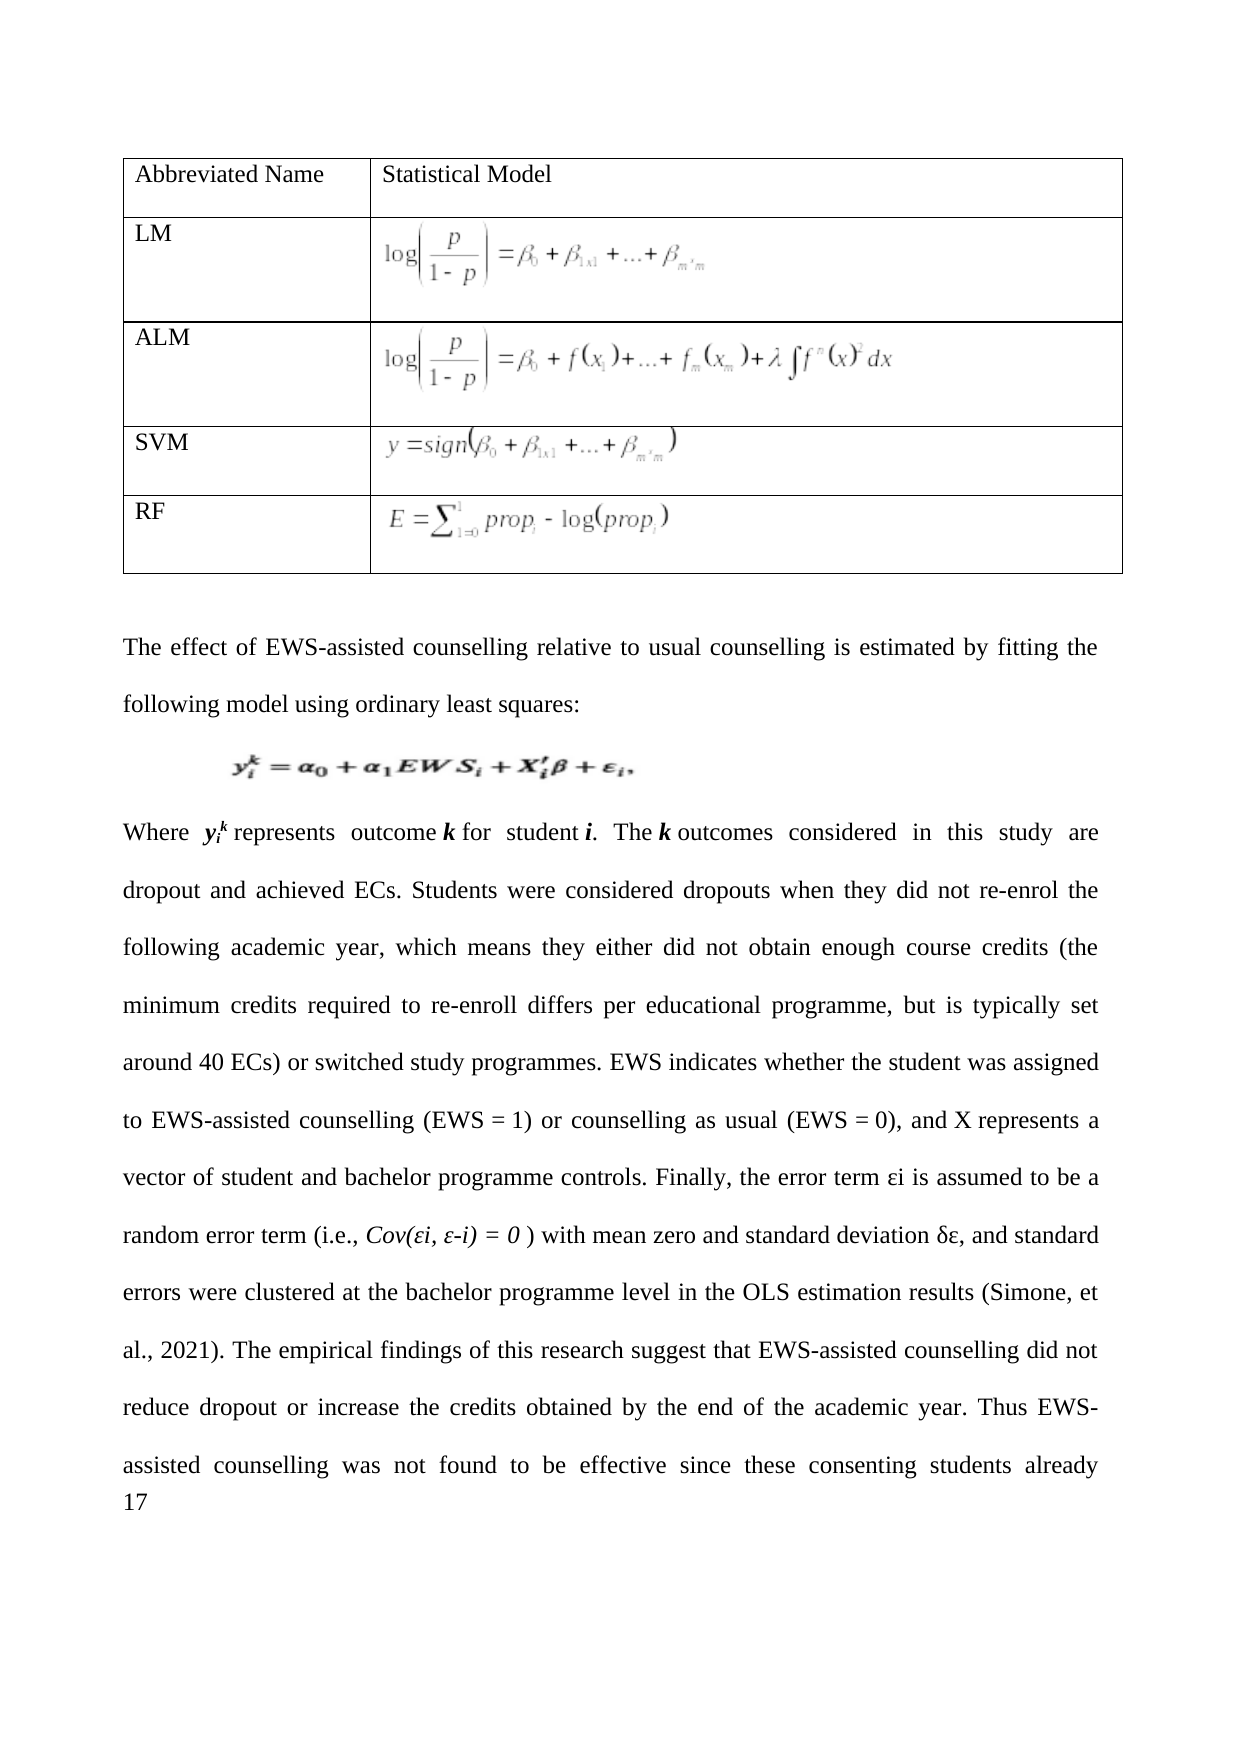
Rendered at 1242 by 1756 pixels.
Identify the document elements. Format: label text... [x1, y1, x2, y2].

table_cell [371, 323, 1122, 426]
table_cell [371, 496, 1122, 573]
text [123, 817, 1099, 1479]
table_cell ALM [124, 323, 370, 426]
table_cell [371, 427, 1122, 495]
picture [197, 746, 675, 789]
text The effect of EWS-assisted counselling relative to usual counselling is estimated by fitting the following model using ordinary least squares: [123, 632, 1099, 718]
table_cell LM [124, 218, 370, 321]
table_cell RF [124, 496, 370, 573]
table_header Statistical Model [371, 159, 1122, 217]
table_cell [371, 218, 1122, 321]
table_header Abbreviated Name [124, 159, 370, 217]
table_cell SVM [124, 427, 370, 495]
